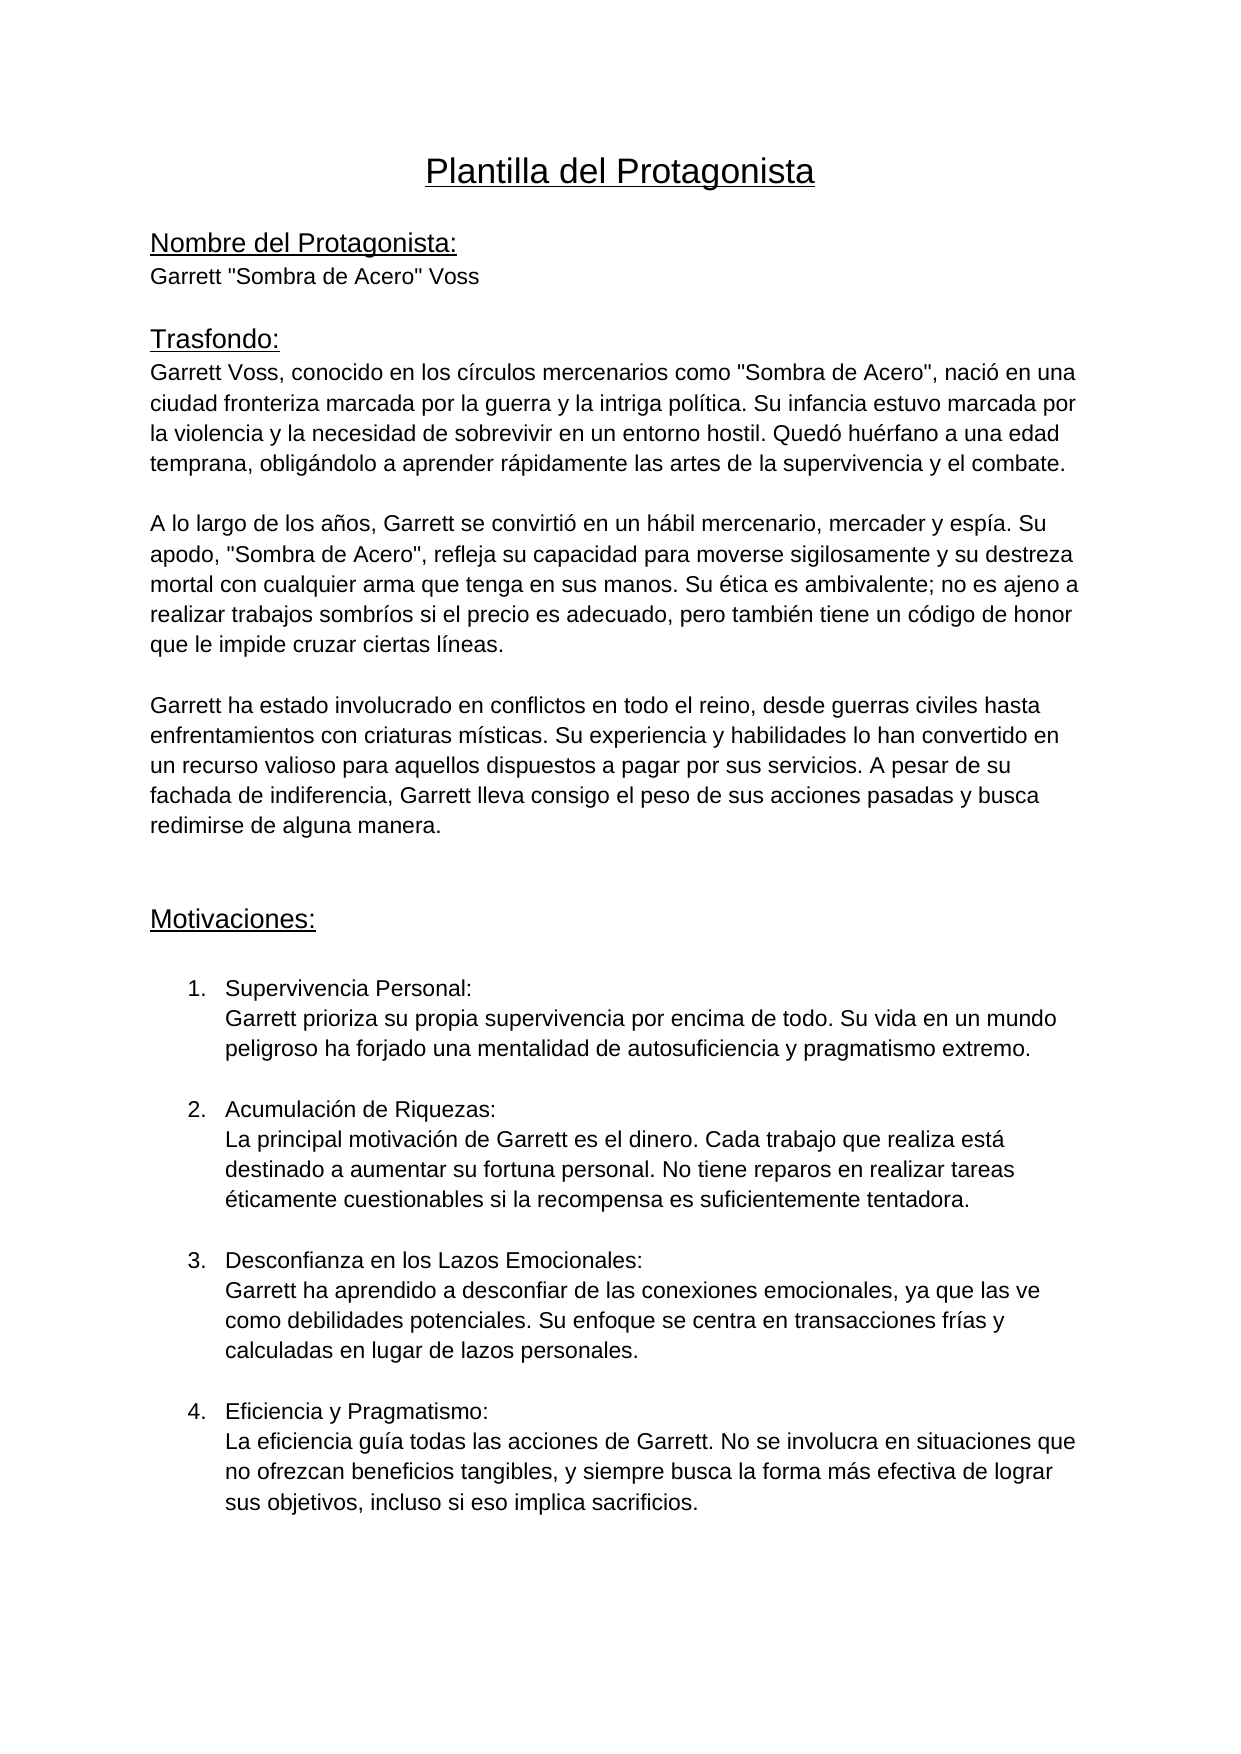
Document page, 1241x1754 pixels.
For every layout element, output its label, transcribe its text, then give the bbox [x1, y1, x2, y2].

text La eficiencia guía todas las acciones de Garrett. No se involucra en situaciones que no ofrezcan beneficios tangibles, y siempre busca la forma más efectiva de lograr sus objetivos, incluso si eso implica sacrificios. [225, 1428, 1090, 1515]
list Eficiencia y Pragmatismo: [187, 1398, 1090, 1424]
text Garrett ha estado involucrado en conflictos en todo el reino, desde guerras civiles hasta enfrentamientos con criaturas místicas. Su experiencia y habilidades lo han convertido en un recurso valioso para aquellos dispuestos a pagar por sus servicios. A pesar de su fachada de indiferencia, Garrett lleva consigo el peso de sus acciones pasadas y busca redimirse de alguna manera. [150, 692, 1090, 839]
text Motivaciones: [150, 903, 1090, 934]
list Supervivencia Personal: [187, 975, 1090, 1001]
text A lo largo de los años, Garrett se convirtió en un hábil mercenario, mercader y espía. Su apodo, "Sombra de Acero", refleja su capacidad para moverse sigilosamente y su destreza mortal con cualquier arma que tenga en sus manos. Su ética es ambivalente; no es ajeno a realizar trabajos sombríos si el precio es adecuado, pero también tiene un código de honor que le impide cruzar ciertas líneas. [150, 510, 1090, 657]
text Trasfondo: [150, 323, 1090, 354]
list Acumulación de Riquezas: [187, 1096, 1090, 1122]
text Garrett "Sombra de Acero" Voss [150, 263, 1090, 289]
text Nombre del Protagonista: [150, 227, 1090, 258]
text Garrett Voss, conocido en los círculos mercenarios como "Sombra de Acero", nació en una ciudad fronteriza marcada por la guerra y la intriga política. Su infancia estuvo marcada por la violencia y la necesidad de sobrevivir en un entorno hostil. Quedó huérfano a una edad temprana, obligándolo a aprender rápidamente las artes de la supervivencia y el combate. [150, 359, 1090, 476]
text Plantilla del Protagonista [150, 150, 1090, 191]
text Garrett prioriza su propia supervivencia por encima de todo. Su vida en un mundo peligroso ha forjado una mentalidad de autosuficiencia y pragmatismo extremo. [225, 1005, 1090, 1062]
text Garrett ha aprendido a desconfiar de las conexiones emocionales, ya que las ve como debilidades potenciales. Su enfoque se centra en transacciones frías y calculadas en lugar de lazos personales. [225, 1277, 1090, 1364]
text La principal motivación de Garrett es el dinero. Cada trabajo que realiza está destinado a aumentar su fortuna personal. No tiene reparos en realizar tareas éticamente cuestionables si la recompensa es suficientemente tentadora. [225, 1126, 1090, 1213]
list Desconfianza en los Lazos Emocionales: [187, 1247, 1090, 1273]
